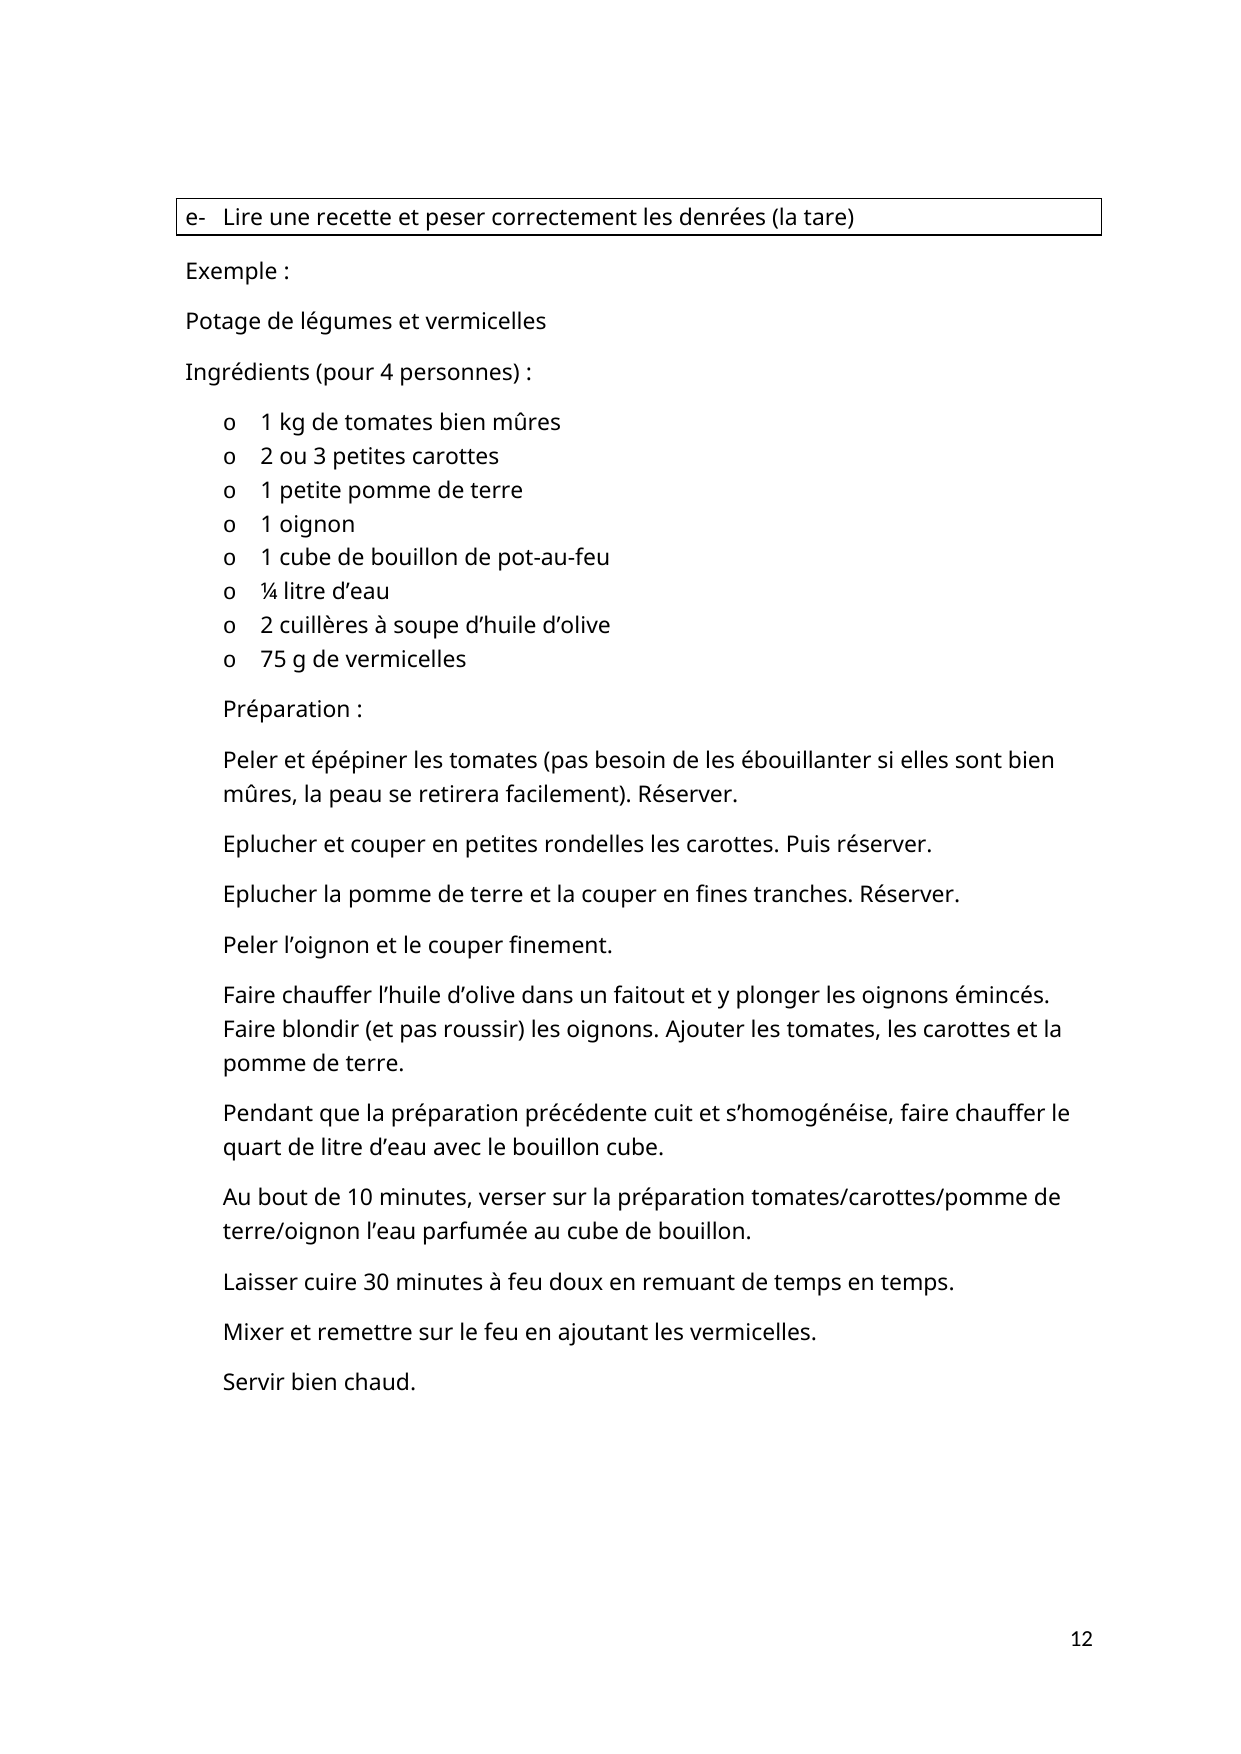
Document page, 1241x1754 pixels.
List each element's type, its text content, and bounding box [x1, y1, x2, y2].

text Exemple : [185, 255, 1093, 286]
text Eplucher la pomme de terre et la couper en fines tranches. Réserver. [223, 878, 1093, 910]
text Peler l’oignon et le couper finement. [223, 929, 1093, 960]
text Servir bien chaud. [223, 1366, 1093, 1398]
list 2 ou 3 petites carottes [223, 440, 1093, 471]
text Peler et épépiner les tomates (pas besoin de les ébouillanter si elles sont bien mûres, la peau se retirera facilement). Réserver. [223, 744, 1093, 809]
text Potage de légumes et vermicelles [185, 305, 1093, 336]
list Lire une recette et peser correctement les denrées (la tare) [177, 199, 1101, 234]
text Mixer et remettre sur le feu en ajoutant les vermicelles. [223, 1316, 1093, 1347]
list 1 cube de bouillon de pot-au-feu [223, 541, 1093, 573]
text Pendant que la préparation précédente cuit et s’homogénéise, faire chauffer le quart de litre d’eau avec le bouillon cube. [223, 1097, 1093, 1162]
list 2 cuillères à soupe d’huile d’olive [223, 609, 1093, 640]
list ¼ litre d’eau [223, 575, 1093, 607]
text Préparation : [223, 693, 1093, 725]
list 1 petite pomme de terre [223, 474, 1093, 505]
text Eplucher et couper en petites rondelles les carottes. Puis réserver. [223, 828, 1093, 859]
list 1 oignon [223, 507, 1093, 539]
list 75 g de vermicelles [223, 643, 1093, 674]
text Ingrédients (pour 4 personnes) : [185, 356, 1093, 387]
list 1 kg de tomates bien mûres [223, 406, 1093, 437]
text Faire chauffer l’huile d’olive dans un faitout et y plonger les oignons émincés. Faire blondir (et pas roussir) les oignons. Ajouter les tomates, les carottes et la pomme de terre. [223, 979, 1093, 1078]
text Laisser cuire 30 minutes à feu doux en remuant de temps en temps. [223, 1266, 1093, 1297]
text Au bout de 10 minutes, verser sur la préparation tomates/carottes/pomme de terre/oignon l’eau parfumée au cube de bouillon. [223, 1181, 1093, 1246]
